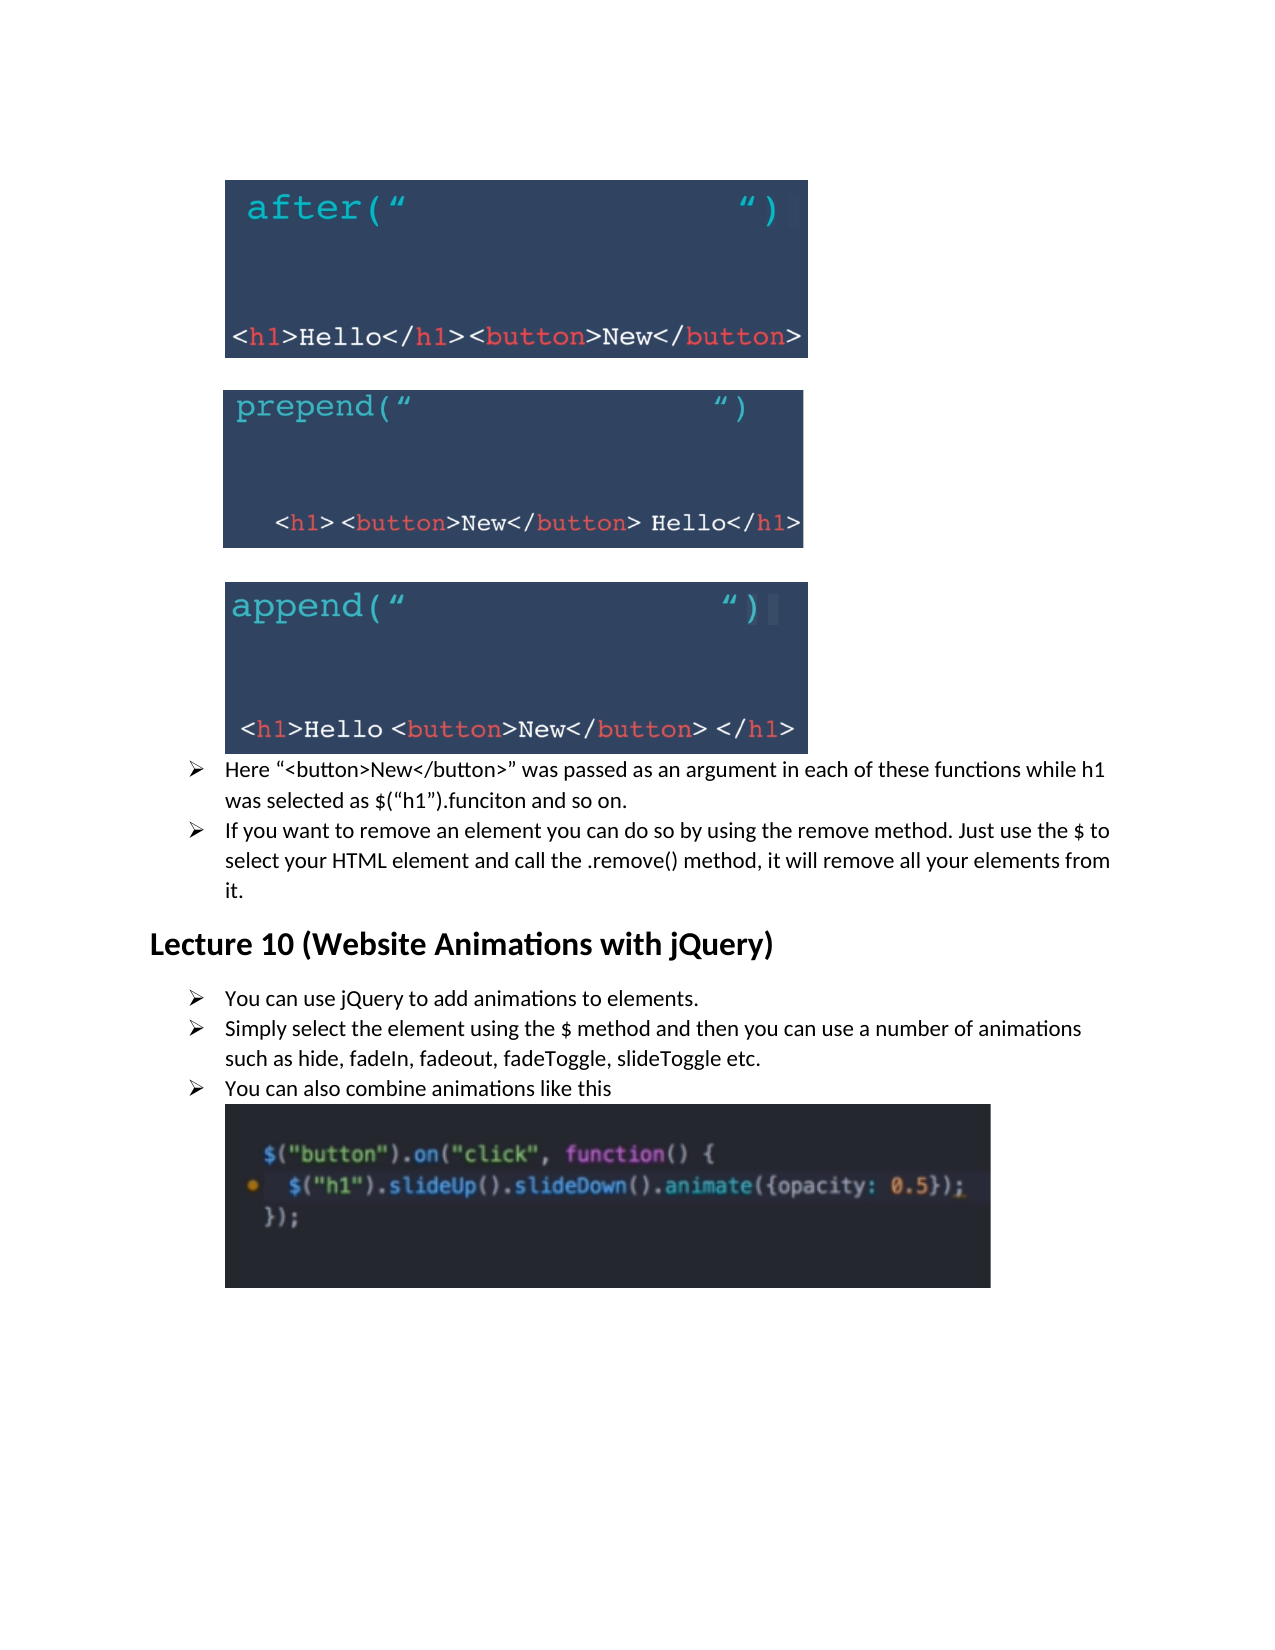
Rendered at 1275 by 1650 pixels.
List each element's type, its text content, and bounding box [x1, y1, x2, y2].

picture [225, 582, 808, 754]
picture [225, 180, 808, 358]
list Simply select the element using the $ method and then you can use a number of animations such as hide, fadeIn, fadeout, fadeToggle, slideToggle etc. [187, 1014, 1125, 1072]
list Here “<button>New</button>” was passed as an argument in each of these functions while h1 was selected as $(“h1”).funciton and so on. [187, 756, 1125, 814]
list If you want to remove an element you can do so by using the remove method. Just use the $ to select your HTML element and call the .remove() method, it will remove all your elements from it. [187, 816, 1125, 904]
list You can use jQuery to add animations to elements. [187, 984, 1125, 1012]
list You can also combine animations like this [187, 1074, 1125, 1102]
text Lecture 10 (Website Animations with jQuery) [150, 923, 1125, 964]
picture [223, 390, 804, 548]
picture [225, 1104, 991, 1288]
